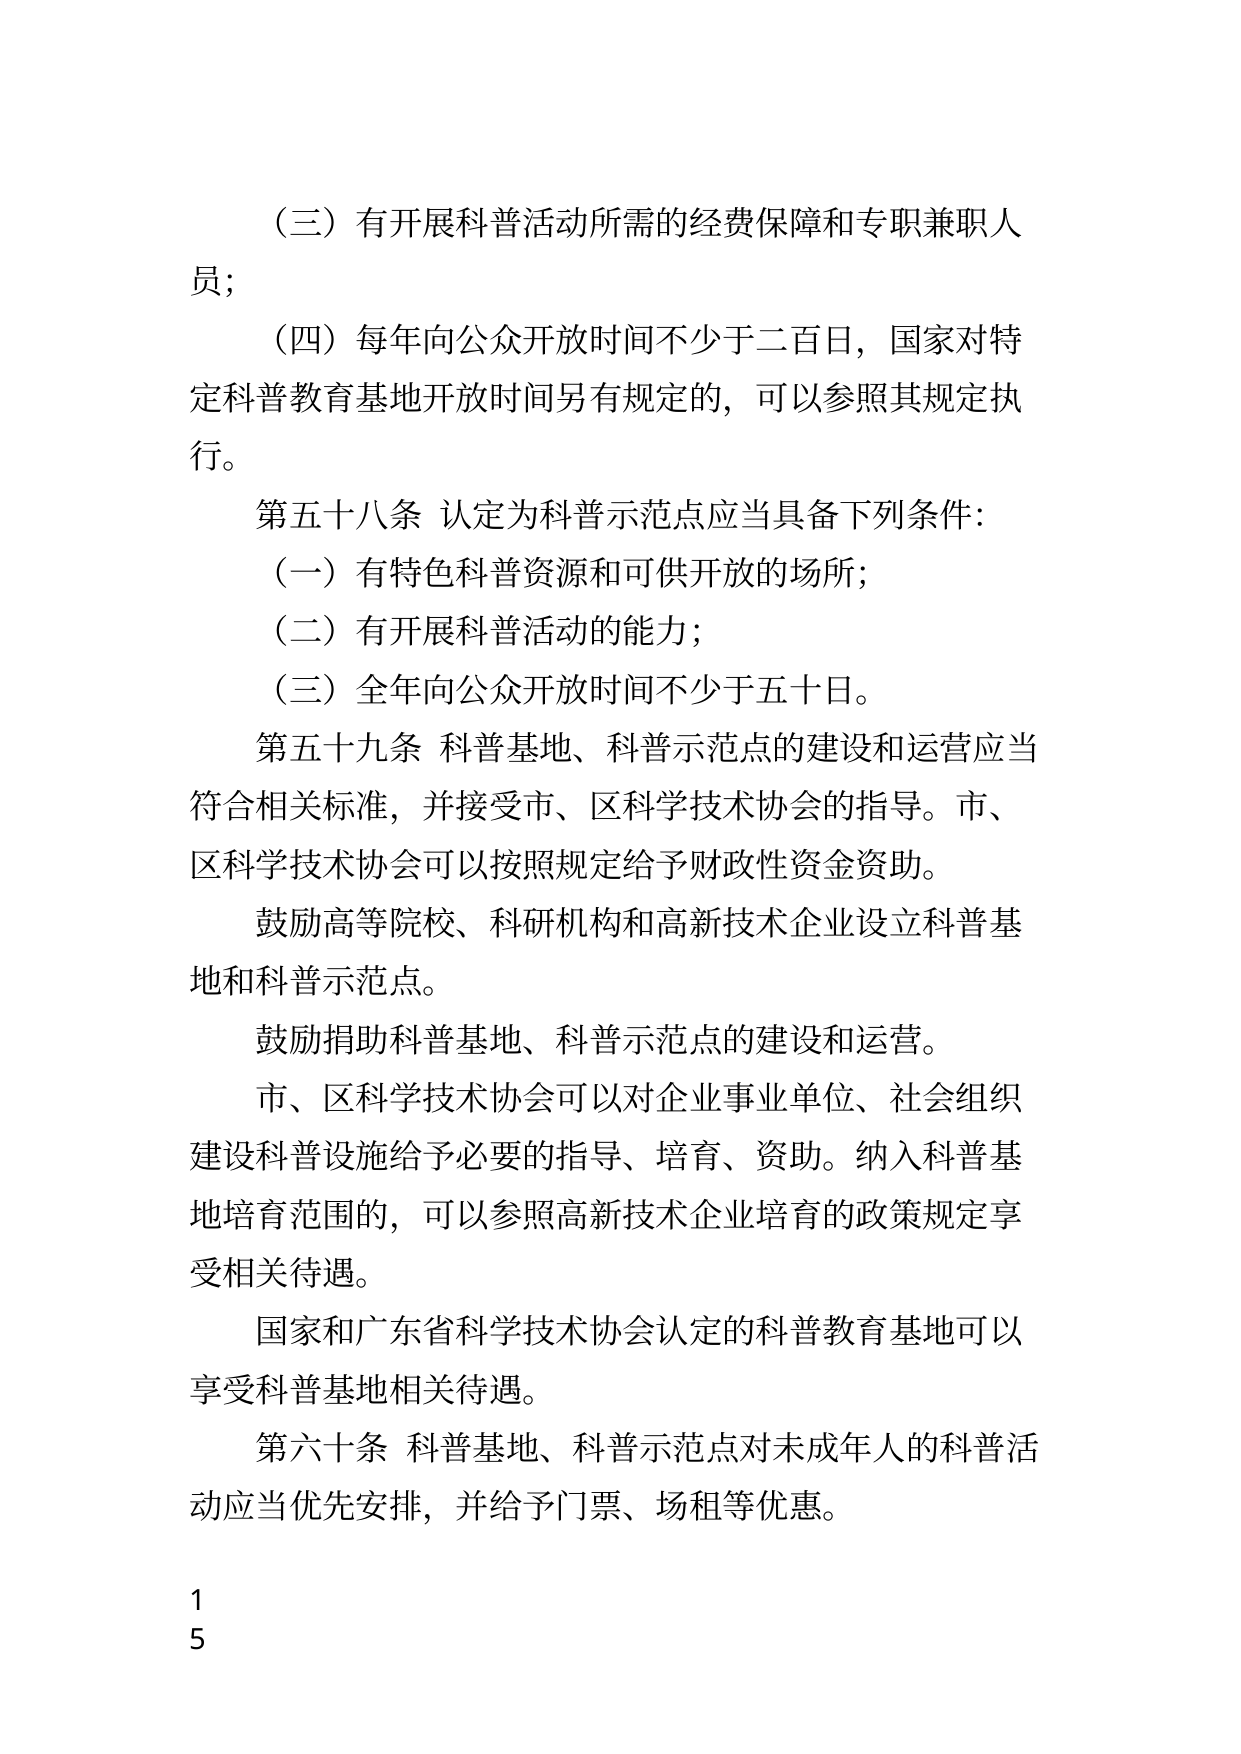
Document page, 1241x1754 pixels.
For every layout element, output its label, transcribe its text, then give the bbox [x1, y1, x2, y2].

text 第六十条 科普基地、科普示范点对未成年人的科普活动应当优先安排，并给予门票、场租等优惠。 [189, 1414, 1051, 1531]
text （四）每年向公众开放时间不少于二百日，国家对特定科普教育基地开放时间另有规定的，可以参照其规定执行。 [189, 306, 1051, 481]
text 第五十九条 科普基地、科普示范点的建设和运营应当符合相关标准，并接受市、区科学技术协会的指导。市、区科学技术协会可以按照规定给予财政性资金资助。 [189, 714, 1051, 889]
text 第五十八条 认定为科普示范点应当具备下列条件： [189, 481, 1051, 539]
text （三）全年向公众开放时间不少于五十日。 [189, 656, 1051, 714]
text 鼓励高等院校、科研机构和高新技术企业设立科普基地和科普示范点。 [189, 889, 1051, 1006]
list 有开展科普活动的能力； [189, 597, 1051, 656]
text （三）有开展科普活动所需的经费保障和专职兼职人员； [189, 189, 1051, 306]
list 有特色科普资源和可供开放的场所； [189, 539, 1051, 597]
text 市、区科学技术协会可以对企业事业单位、社会组织建设科普设施给予必要的指导、培育、资助。纳入科普基地培育范围的，可以参照高新技术企业培育的政策规定享受相关待遇。 [189, 1064, 1051, 1297]
text 鼓励捐助科普基地、科普示范点的建设和运营。 [189, 1006, 1051, 1064]
text 国家和广东省科学技术协会认定的科普教育基地可以享受科普基地相关待遇。 [189, 1297, 1051, 1414]
